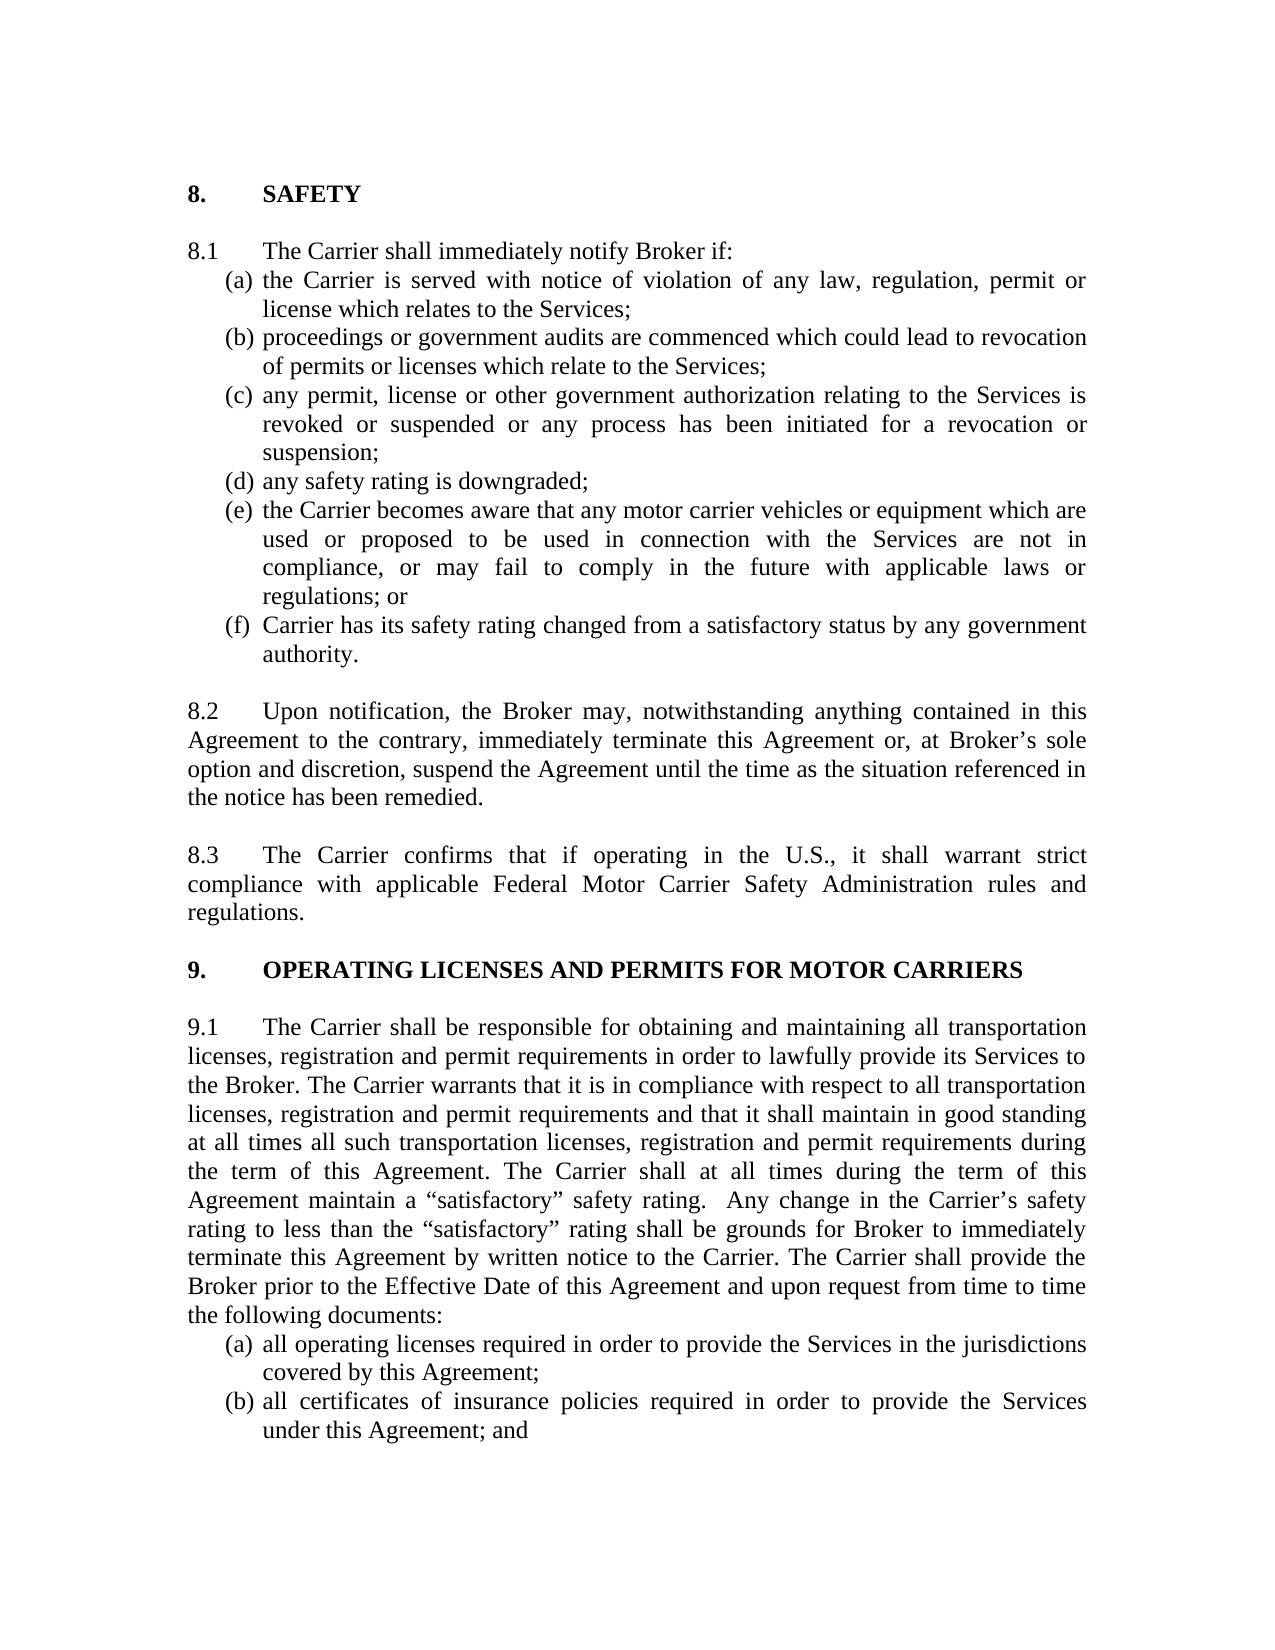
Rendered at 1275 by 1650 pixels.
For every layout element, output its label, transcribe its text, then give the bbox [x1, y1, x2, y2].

list the Carrier becomes aware that any motor carrier vehicles or equipment which are used or proposed to be used in connection with the Services are not in compliance, or may fail to comply in the future with applicable laws or regulations; or [225, 495, 1087, 610]
list all operating licenses required in order to provide the Services in the jurisdictions covered by this Agreement; [225, 1329, 1087, 1386]
text 8.1 The Carrier shall immediately notify Broker if: [187, 236, 1087, 265]
list proceedings or government audits are commenced which could lead to revocation of permits or licenses which relate to the Services; [225, 322, 1087, 380]
list all certificates of insurance policies required in order to provide the Services under this Agreement; and [225, 1386, 1087, 1444]
text 9.1 The Carrier shall be responsible for obtaining and maintaining all transportation licenses, registration and permit requirements in order to lawfully provide its Services to the Broker. The Carrier warrants that it is in compliance with respect to all transportation licenses, registration and permit requirements and that it shall maintain in good standing at all times all such transportation licenses, registration and permit requirements during the term of this Agreement. The Carrier shall at all times during the term of this Agreement maintain a “satisfactory” safety rating. Any change in the Carrier’s safety rating to less than the “satisfactory” rating shall be grounds for Broker to immediately terminate this Agreement by written notice to the Carrier. The Carrier shall provide the Broker prior to the Effective Date of this Agreement and upon request from time to time the following documents: [187, 1012, 1087, 1329]
list any permit, license or other government authorization relating to the Services is revoked or suspended or any process has been initiated for a revocation or suspension; [225, 380, 1087, 466]
text 9. OPERATING LICENSES AND PERMITS FOR MOTOR CARRIERS [187, 955, 1087, 984]
text 8. SAFETY [187, 179, 1087, 207]
text 8.2 Upon notification, the Broker may, notwithstanding anything contained in this Agreement to the contrary, immediately terminate this Agreement or, at Broker’s sole option and discretion, suspend the Agreement until the time as the situation referenced in the notice has been remedied. [187, 696, 1087, 811]
list any safety rating is downgraded; [225, 466, 1087, 495]
list Carrier has its safety rating changed from a satisfactory status by any government authority. [225, 610, 1087, 667]
text 8.3 The Carrier confirms that if operating in the U.S., it shall warrant strict compliance with applicable Federal Motor Carrier Safety Administration rules and regulations. [187, 840, 1087, 926]
list the Carrier is served with notice of violation of any law, regulation, permit or license which relates to the Services; [225, 265, 1087, 322]
